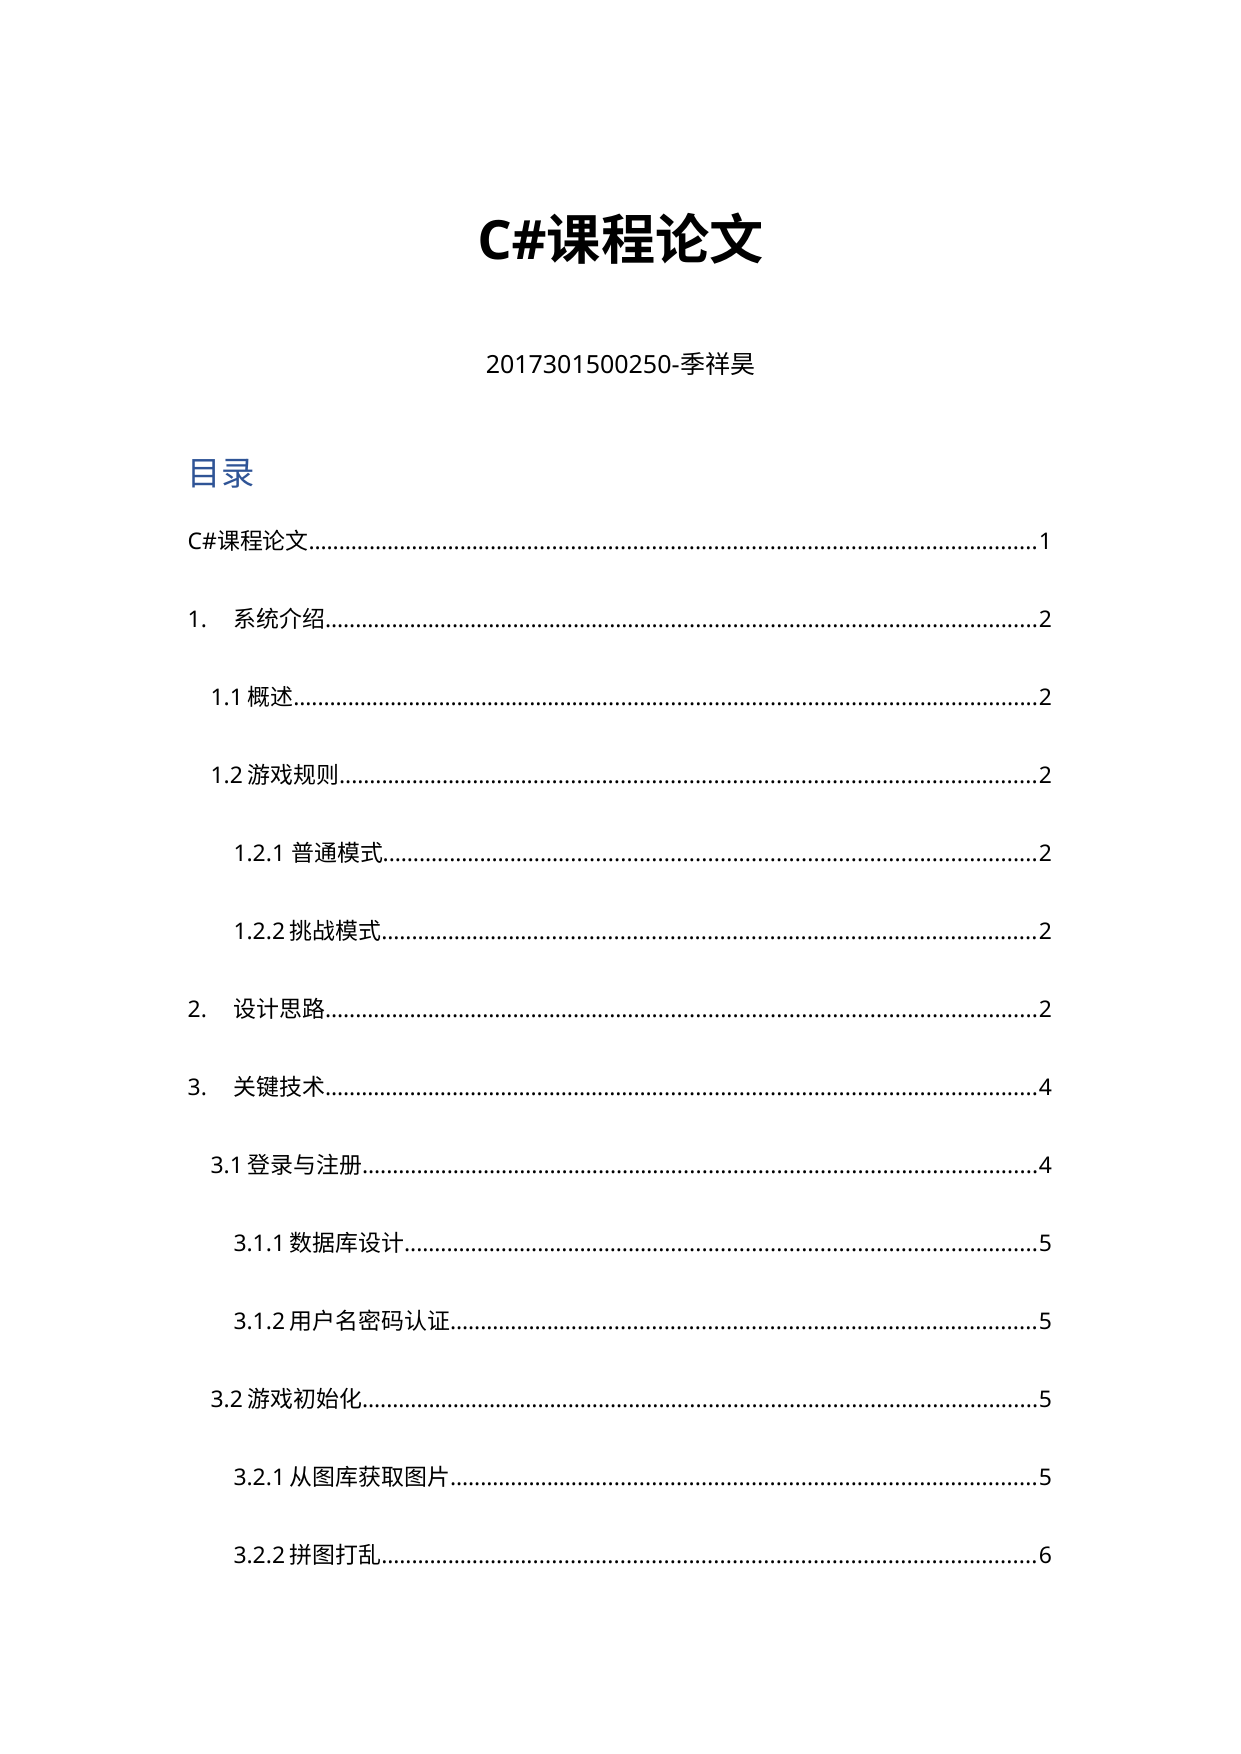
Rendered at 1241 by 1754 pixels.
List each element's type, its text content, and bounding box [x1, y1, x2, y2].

title C#课程论文 [187, 187, 1053, 284]
text 2017301500250-季祥昊 [187, 330, 1053, 395]
